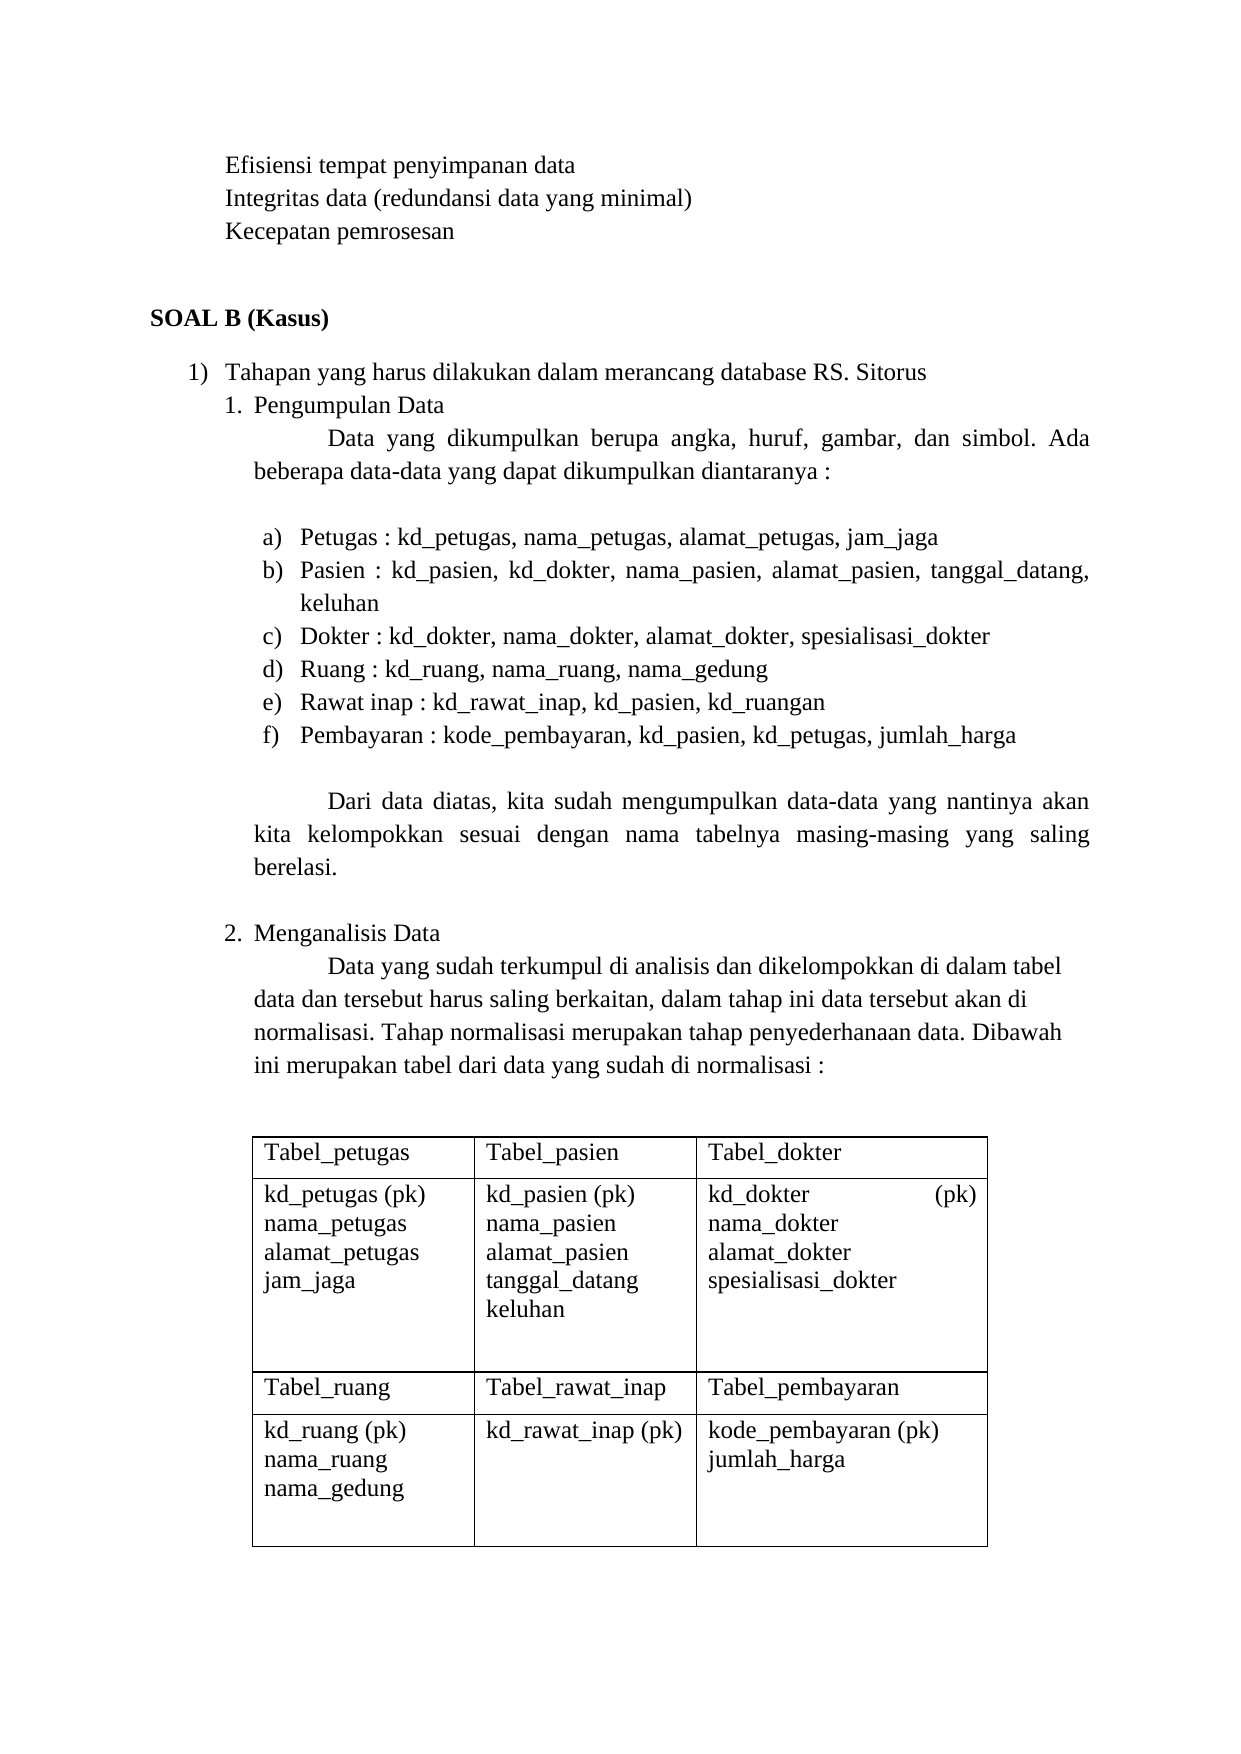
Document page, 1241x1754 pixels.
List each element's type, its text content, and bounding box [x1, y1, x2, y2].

list Data yang dikumpulkan berupa angka, huruf, gambar, dan simbol. Ada beberapa data-data yang dapat dikumpulkan diantaranya : [253, 423, 1090, 484]
table_cell kd_rawat_inap (pk) [475, 1415, 696, 1546]
table_cell Tabel_ruang [253, 1373, 474, 1414]
table_cell Tabel_pembayaran [697, 1373, 987, 1414]
list 2. Menganalisis Data [224, 918, 1090, 947]
table_cell Tabel_rawat_inap [475, 1373, 696, 1414]
list Dokter : kd_dokter, nama_dokter, alamat_dokter, spesialisasi_dokter [262, 621, 1090, 650]
table_header Tabel_dokter [697, 1138, 987, 1178]
list Ruang : kd_ruang, nama_ruang, nama_gedung [262, 654, 1090, 683]
list Tahapan yang harus dilakukan dalam merancang database RS. Sitorus [187, 357, 1090, 386]
table_header Tabel_pasien [475, 1138, 696, 1178]
list Pasien : kd_pasien, kd_dokter, nama_pasien, alamat_pasien, tanggal_datang, keluhan [262, 555, 1090, 617]
table_cell kode_pembayaran (pk) jumlah_harga [697, 1415, 987, 1546]
text SOAL B (Kasus) [150, 303, 1090, 332]
list Efisiensi tempat penyimpanan data [225, 150, 1090, 179]
list Data yang sudah terkumpul di analisis dan dikelompokkan di dalam tabel data dan tersebut harus saling berkaitan, dalam tahap ini data tersebut akan di normalisasi. Tahap normalisasi merupakan tahap penyederhanaan data. Dibawah ini merupakan tabel dari data yang sudah di normalisasi : [253, 951, 1090, 1079]
list Petugas : kd_petugas, nama_petugas, alamat_petugas, jam_jaga [262, 522, 1090, 551]
list Rawat inap : kd_rawat_inap, kd_pasien, kd_ruangan [262, 687, 1090, 716]
list 1. Pengumpulan Data [224, 390, 1090, 418]
table_cell kd_pasien (pk) nama_pasien alamat_pasien tanggal_datang keluhan [475, 1179, 696, 1371]
list Integritas data (redundansi data yang minimal) [225, 183, 1090, 212]
list Pembayaran : kode_pembayaran, kd_pasien, kd_petugas, jumlah_harga [262, 720, 1090, 749]
table_cell kd_petugas (pk) nama_petugas alamat_petugas jam_jaga [253, 1179, 474, 1371]
table_cell kd_ruang (pk) nama_ruang nama_gedung [253, 1415, 474, 1546]
list Kecepatan pemrosesan [225, 216, 1090, 245]
table_header Tabel_petugas [253, 1138, 474, 1178]
list Dari data diatas, kita sudah mengumpulkan data-data yang nantinya akan kita kelompokkan sesuai dengan nama tabelnya masing-masing yang saling berelasi. [253, 786, 1090, 881]
table_cell kd_dokter (pk) nama_dokter alamat_dokter spesialisasi_dokter [697, 1179, 987, 1371]
